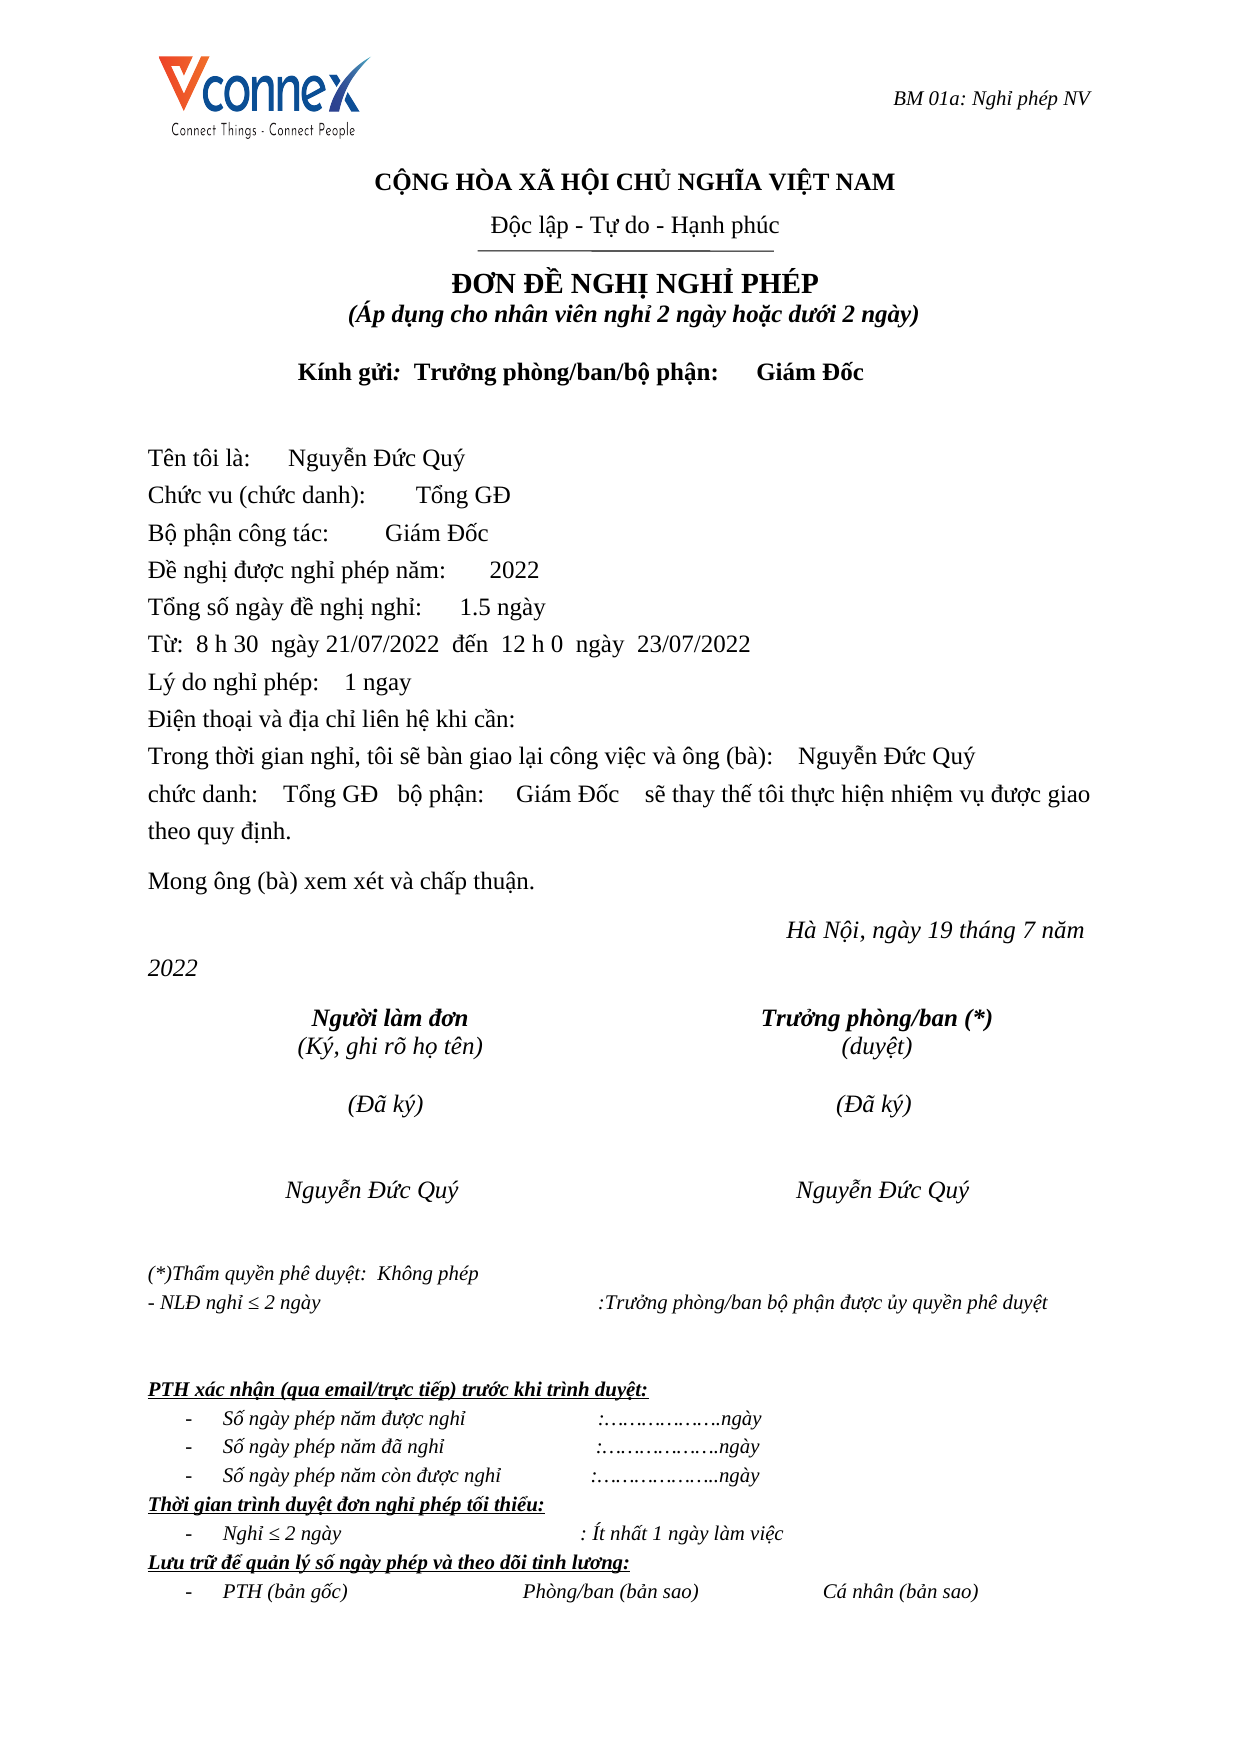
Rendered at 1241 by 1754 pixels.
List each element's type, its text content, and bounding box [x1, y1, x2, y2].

list Nghỉ ≤ 2 ngày : Ít nhất 1 ngày làm việc [185, 1521, 1122, 1545]
text Từ: 8 h 30 ngày 21/07/2022 đến 12 h 0 ngày 23/07/2022 [148, 629, 1092, 658]
text (Áp dụng cho nhân viên nghỉ 2 ngày hoặc dưới 2 ngày) [148, 299, 1122, 328]
text PTH xác nhận (qua email/trực tiếp) trước khi trình duyệt: [148, 1377, 1122, 1401]
text CỘNG HÒA XÃ HỘI CHỦ NGHĨA VIỆT NAM Độc lập - Tự do - Hạnh phúc [148, 167, 1122, 239]
list Số ngày phép năm đã nghỉ :……………….ngày [185, 1434, 1122, 1458]
list PTH (bản gốc) Phòng/ban (bản sao) Cá nhân (bản sao) [185, 1579, 1122, 1603]
text Lý do nghỉ phép: 1 ngay [148, 667, 1092, 696]
text Tên tôi là: Nguyễn Đức Quý [148, 443, 1122, 472]
text ĐƠN ĐỀ NGHỊ NGHỈ PHÉP [148, 266, 1122, 299]
table_header Trưởng phòng/ban (*) (duyệt) [635, 1003, 1121, 1060]
text Nguyễn Đức Quý Nguyễn Đức Quý [148, 1175, 1122, 1204]
text Trong thời gian nghỉ, tôi sẽ bàn giao lại công việc và ông (bà): Nguyễn Đức Quý [148, 741, 1092, 770]
list Số ngày phép năm còn được nghỉ :………………..ngày [185, 1463, 1122, 1487]
text Mong ông (bà) xem xét và chấp thuận. [148, 866, 1092, 894]
text Lưu trữ để quản lý số ngày phép và theo dõi tinh lương: [148, 1550, 1122, 1574]
text Chức vu (chức danh): Tổng GĐ [148, 480, 1122, 509]
text Tổng số ngày đề nghị nghỉ: 1.5 ngày [148, 592, 1092, 621]
table_header Người làm đơn (Ký, ghi rõ họ tên) [148, 1003, 634, 1060]
list Số ngày phép năm được nghỉ :……………….ngày [185, 1406, 1122, 1430]
text (*)Thẩm quyền phê duyệt: Không phép [148, 1261, 1122, 1285]
text Hà Nội, ngày 19 tháng 7 năm 2022 [148, 916, 1092, 982]
picture [158, 56, 372, 139]
text (Đã ký) (Đã ký) [148, 1089, 1122, 1118]
text - NLĐ nghỉ ≤ 2 ngày :Trưởng phòng/ban bộ phận được ủy quyền phê duyệt [148, 1290, 1122, 1314]
text chức danh: Tổng GĐ bộ phận: Giám Đốc sẽ thay thế tôi thực hiện nhiệm vụ được giao theo quy định. [148, 779, 1092, 845]
text Đề nghị được nghỉ phép năm: 2022 [148, 555, 1092, 584]
text Bộ phận công tác: Giám Đốc [148, 518, 1122, 546]
text Điện thoại và địa chỉ liên hệ khi cần: [148, 704, 1092, 733]
text Kính gửi: Trưởng phòng/ban/bộ phận: Giám Đốc [298, 357, 1122, 386]
text Thời gian trình duyệt đơn nghỉ phép tối thiểu: [148, 1492, 1122, 1516]
